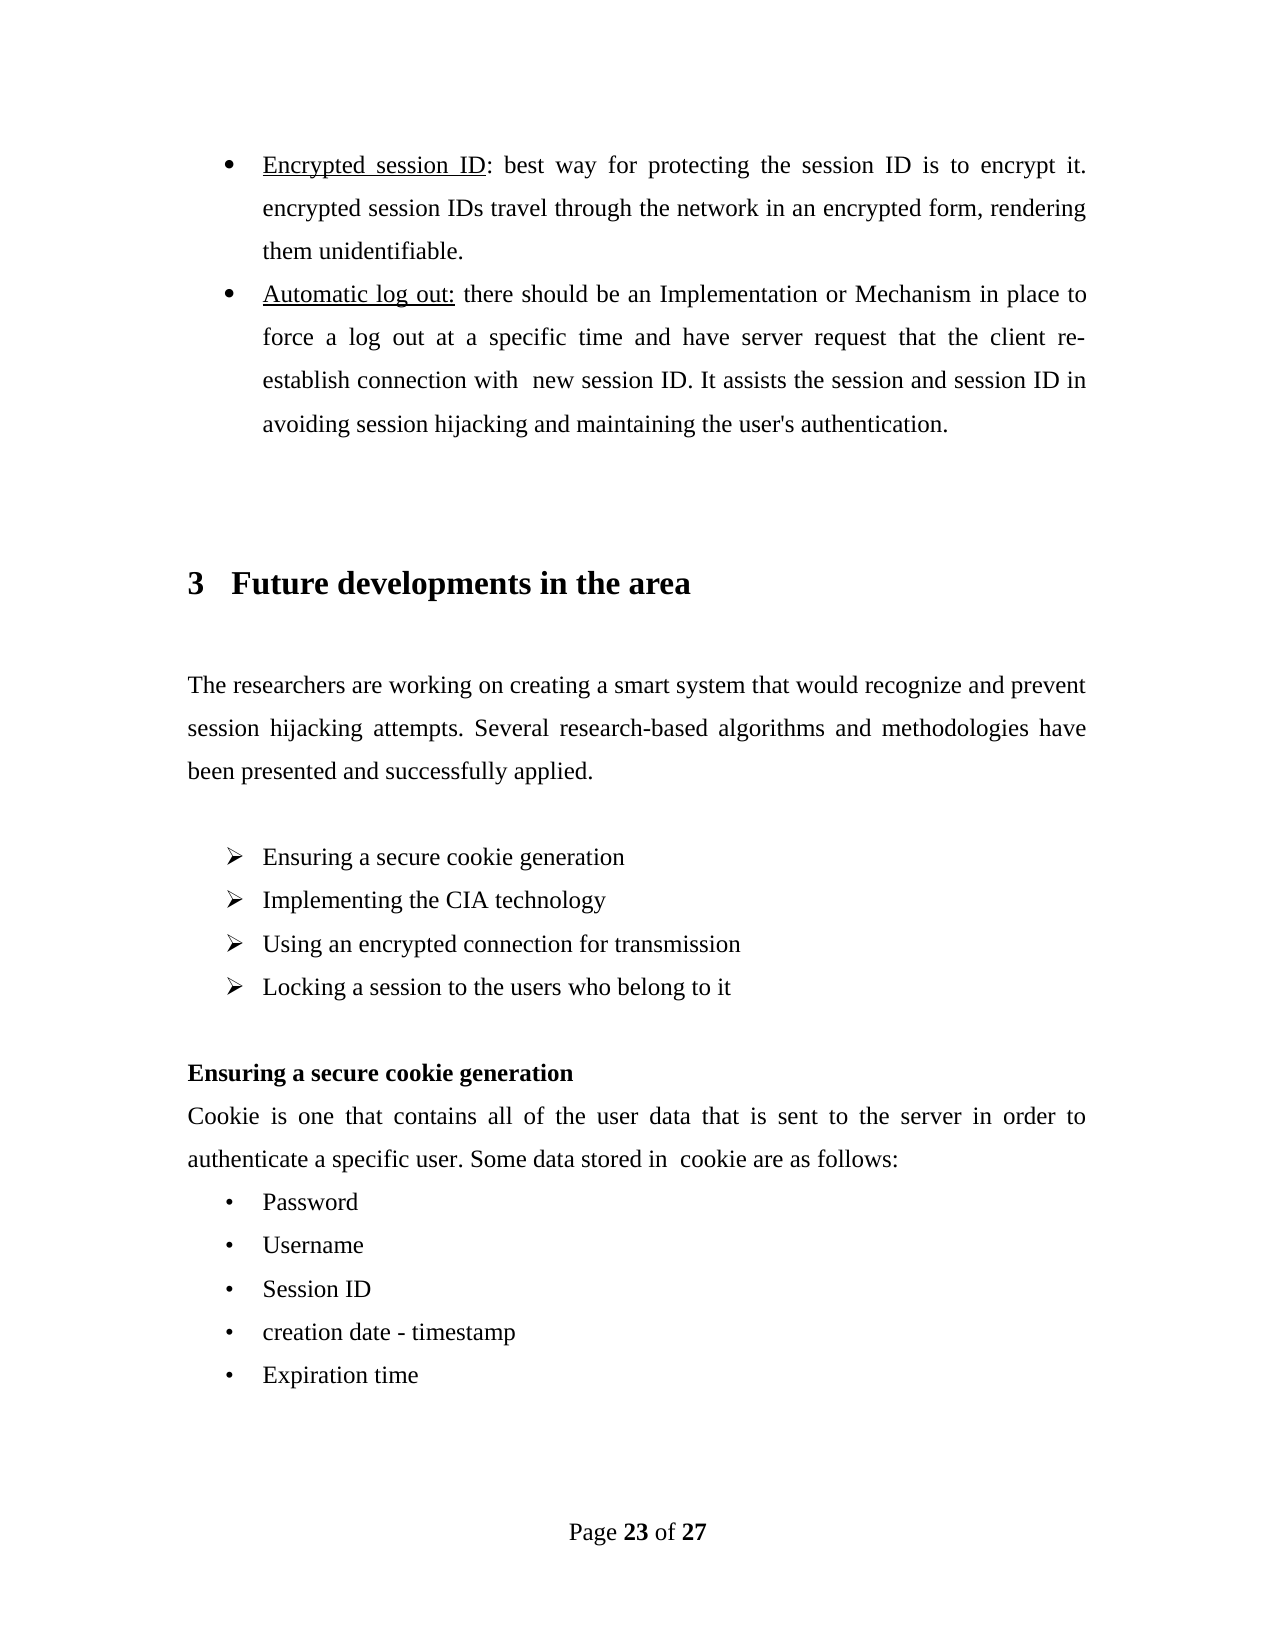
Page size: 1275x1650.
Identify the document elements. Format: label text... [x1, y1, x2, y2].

list Encrypted session ID: best way for protecting the session ID is to encrypt it. encrypted session IDs travel through the network in an encrypted form, rendering them unidentifiable. [225, 150, 1087, 265]
list Automatic log out: there should be an Implementation or Mechanism in place to force a log out at a specific time and have server request that the client re-establish connection with new session ID. It assists the session and session ID in avoiding session hijacking and maintaining the user's authentication. [225, 279, 1087, 437]
text The researchers are working on creating a smart system that would recognize and prevent session hijacking attempts. Several research-based algorithms and methodologies have been presented and successfully applied. [187, 670, 1087, 785]
subtitle Future developments in the area [187, 563, 1087, 601]
list Using an encrypted connection for transmission [225, 929, 1087, 957]
list Expiration time [225, 1360, 1087, 1389]
list creation date - timestamp [225, 1317, 1087, 1346]
list Locking a session to the users who belong to it [225, 972, 1087, 1001]
list Ensuring a secure cookie generation [225, 842, 1087, 871]
list Password [225, 1187, 1087, 1216]
list Username [225, 1231, 1087, 1259]
text Cookie is one that contains all of the user data that is sent to the server in order to authenticate a specific user. Some data stored in cookie are as follows: [187, 1101, 1087, 1173]
list Session ID [225, 1274, 1087, 1302]
text Ensuring a secure cookie generation [187, 1058, 1087, 1087]
list Implementing the CIA technology [225, 886, 1087, 914]
